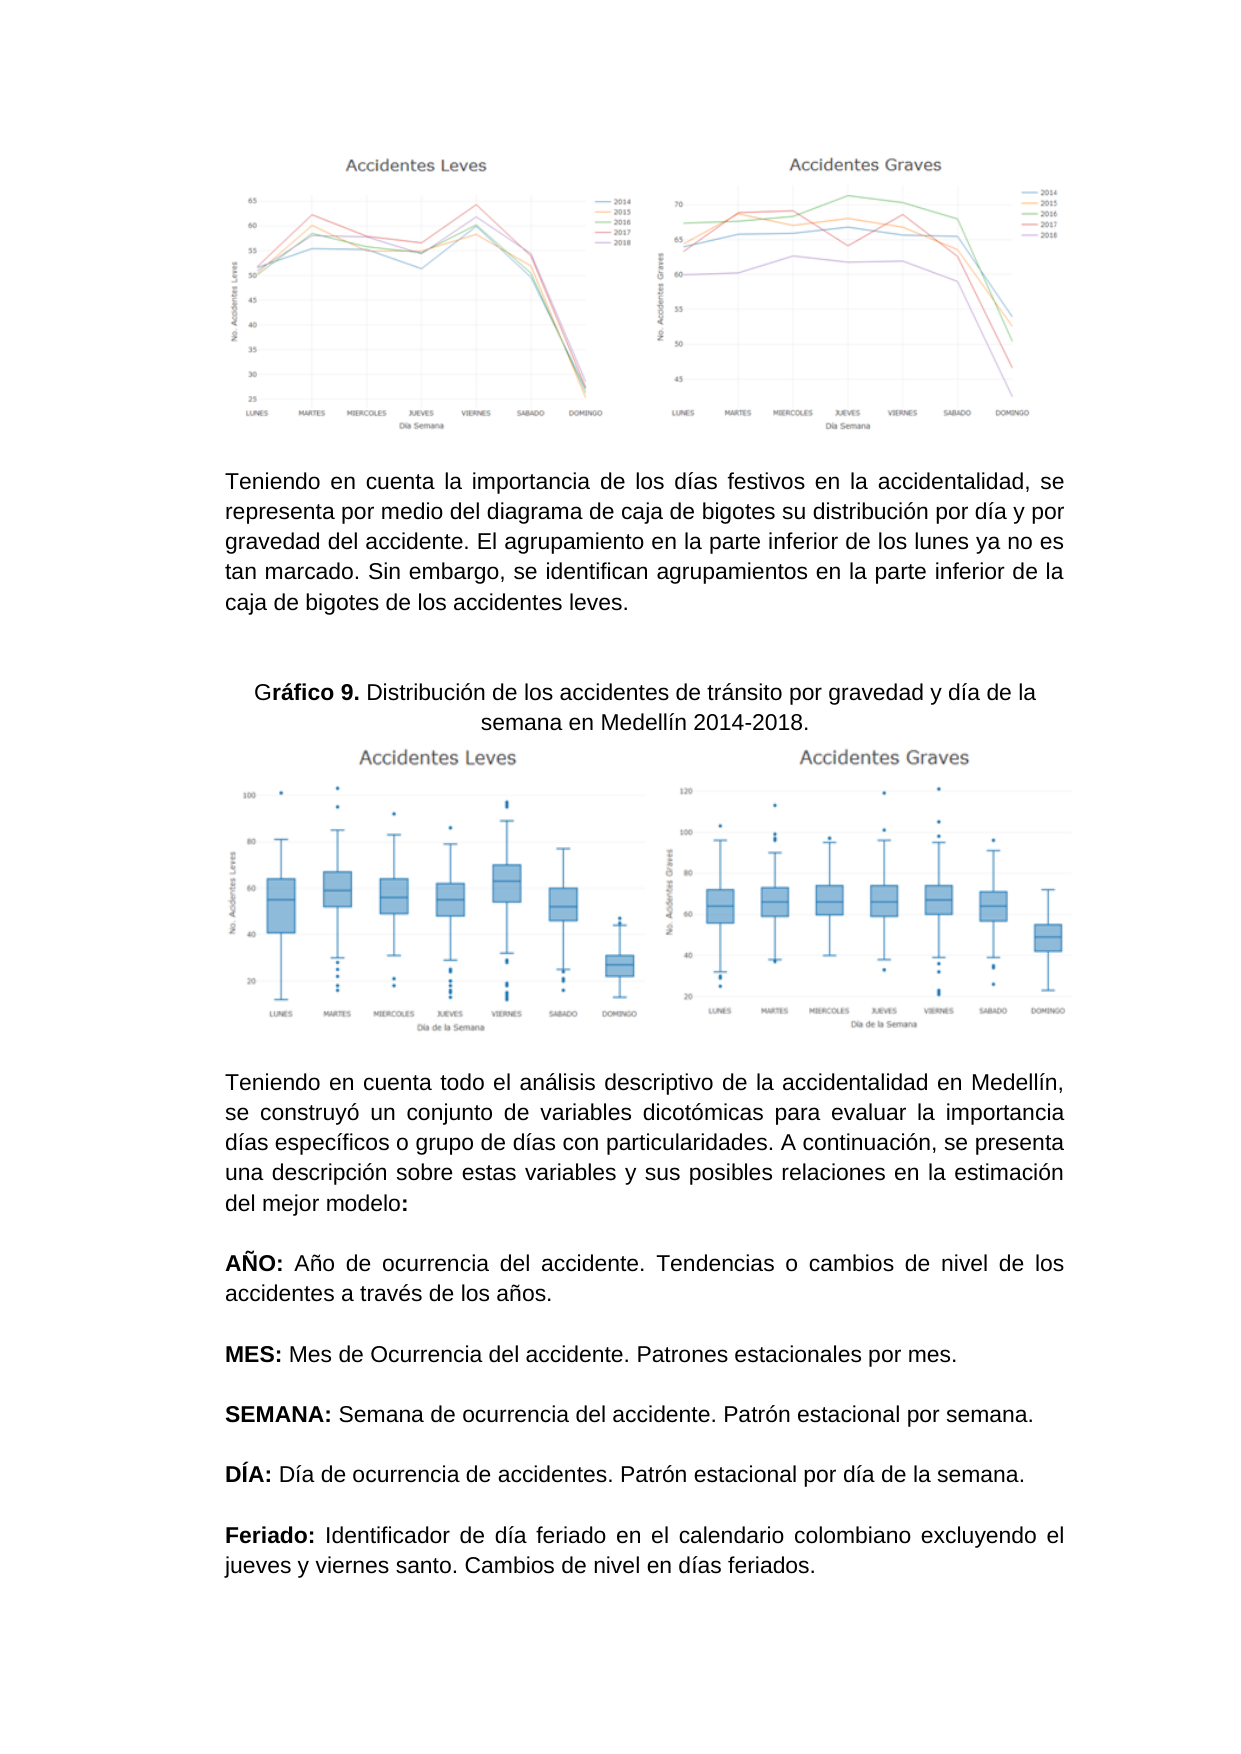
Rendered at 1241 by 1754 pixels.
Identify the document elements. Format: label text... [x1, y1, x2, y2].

text Feriado: Identificador de día feriado en el calendario colombiano excluyendo el jueves y viernes santo. Cambios de nivel en días feriados. [225, 1522, 1065, 1578]
text Teniendo en cuenta la importancia de los días festivos en la accidentalidad, se representa por medio del diagrama de caja de bigotes su distribución por día y por gravedad del accidente. El agrupamiento en la parte inferior de los lunes ya no es tan marcado. Sin embargo, se identifican agrupamientos en la parte inferior de la caja de bigotes de los accidentes leves. [225, 468, 1065, 615]
text SEMANA: Semana de ocurrencia del accidente. Patrón estacional por semana. [150, 1401, 1065, 1427]
picture [225, 739, 1073, 1035]
text MES: Mes de Ocurrencia del accidente. Patrones estacionales por mes. [150, 1341, 1065, 1367]
text DÍA: Día de ocurrencia de accidentes. Patrón estacional por día de la semana. [150, 1461, 1065, 1488]
text Gráfico 9. Distribución de los accidentes de tránsito por gravedad y día de la semana en Medellín 2014-2018. [225, 679, 1065, 736]
text Teniendo en cuenta todo el análisis descriptivo de la accidentalidad en Medellín, se construyó un conjunto de variables dicotómicas para evaluar la importancia días específicos o grupo de días con particularidades. A continuación, se presenta una descripción sobre estas variables y sus posibles relaciones en la estimación del mejor modelo: [225, 1069, 1065, 1216]
picture [225, 150, 1061, 434]
text AÑO: Año de ocurrencia del accidente. Tendencias o cambios de nivel de los accidentes a través de los años. [225, 1250, 1065, 1307]
